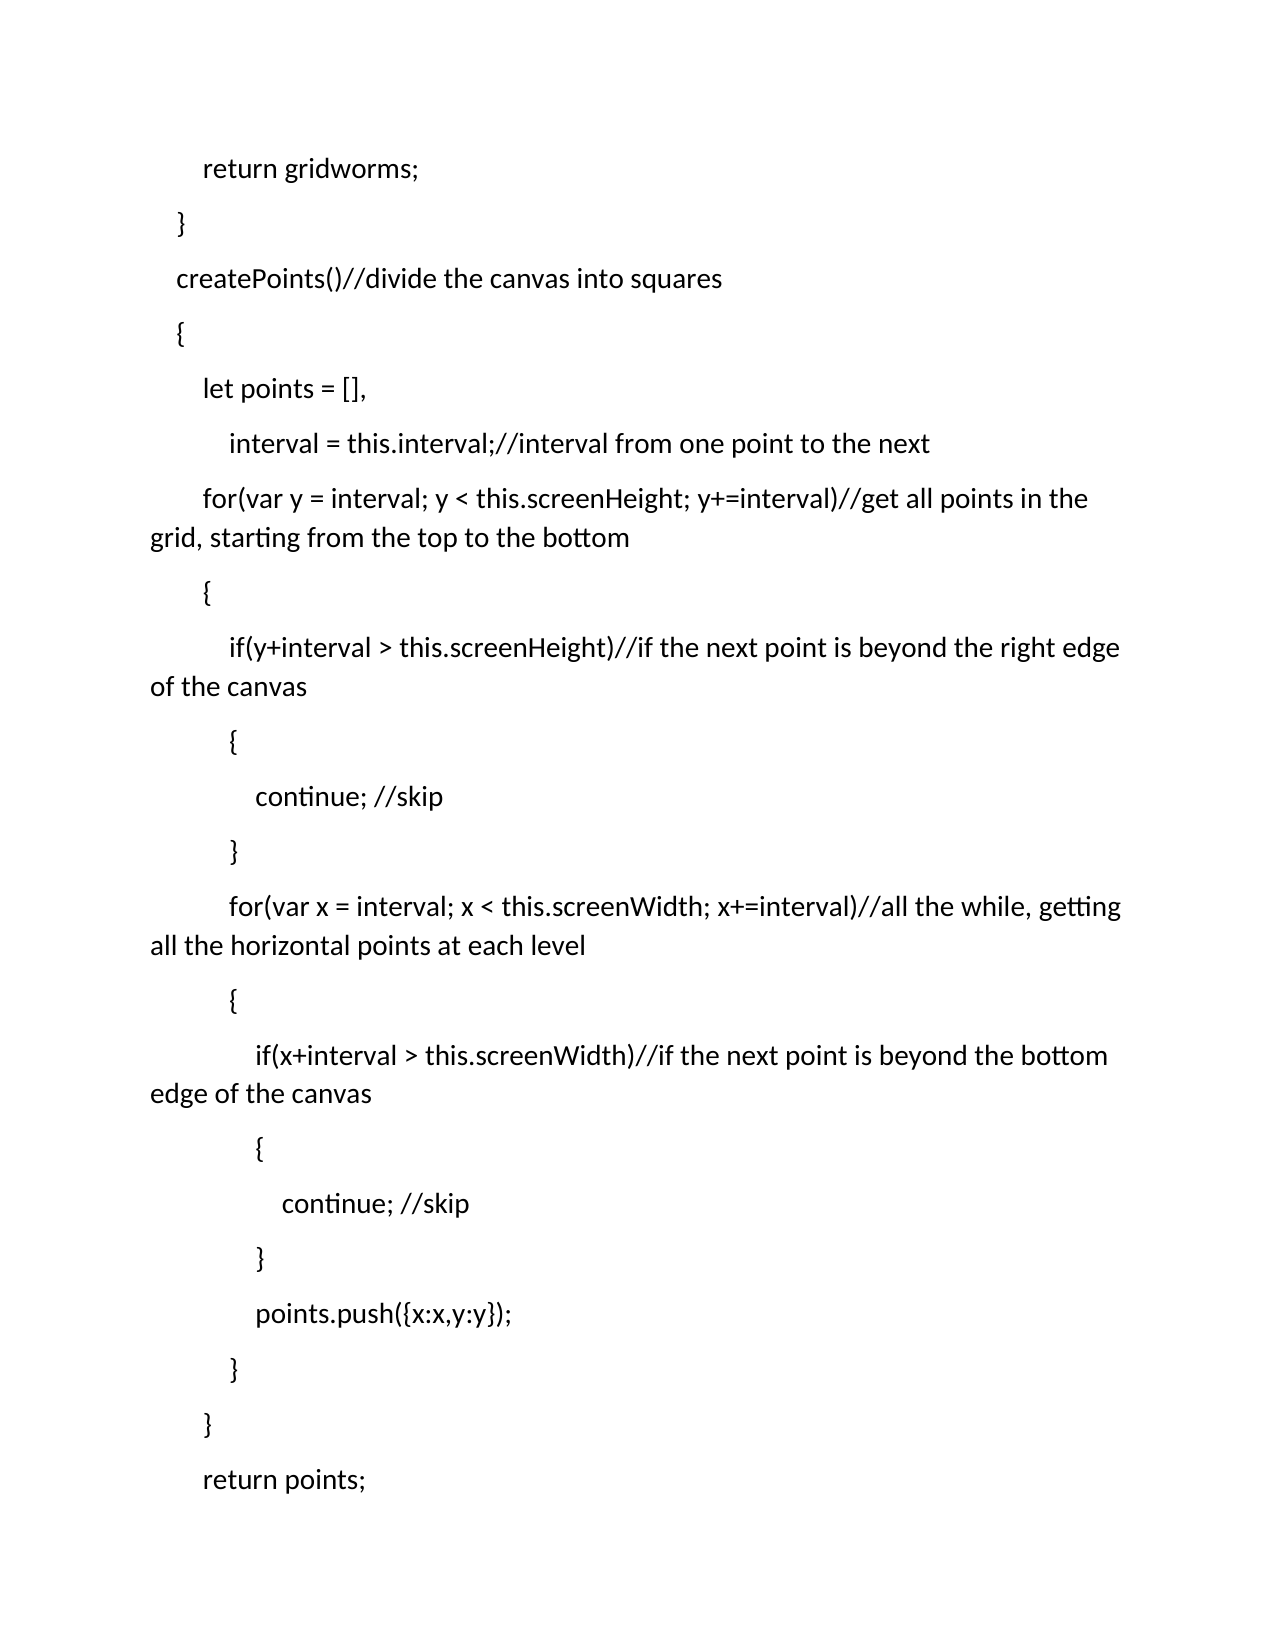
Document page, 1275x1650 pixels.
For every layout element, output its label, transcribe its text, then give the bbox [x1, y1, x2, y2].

text { [150, 315, 1125, 351]
text } [150, 1241, 1125, 1276]
text } [150, 205, 1125, 241]
text for(var y = interval; y < this.screenHeight; y+=interval)//get all points in the grid, starting from the top to the bottom [150, 481, 1125, 555]
text { [150, 574, 1125, 610]
text let points = [], [150, 370, 1125, 406]
text if(x+interval > this.screenWidth)//if the next point is beyond the bottom edge of the canvas [150, 1037, 1125, 1111]
text { [150, 982, 1125, 1017]
text createPoints()//divide the canvas into squares [150, 260, 1125, 296]
text return gridworms; [150, 150, 1125, 186]
text { [150, 723, 1125, 758]
text continue; //skip [150, 778, 1125, 813]
text if(y+interval > this.screenHeight)//if the next point is beyond the right edge of the canvas [150, 629, 1125, 703]
text for(var x = interval; x < this.screenWidth; x+=interval)//all the while, getting all the horizontal points at each level [150, 888, 1125, 962]
text points.push({x:x,y:y}); [150, 1296, 1125, 1331]
text } [150, 1351, 1125, 1386]
text } [150, 833, 1125, 869]
text return points; [150, 1461, 1125, 1497]
text { [150, 1130, 1125, 1166]
text continue; //skip [150, 1185, 1125, 1221]
text } [150, 1406, 1125, 1441]
text interval = this.interval;//interval from one point to the next [150, 426, 1125, 461]
